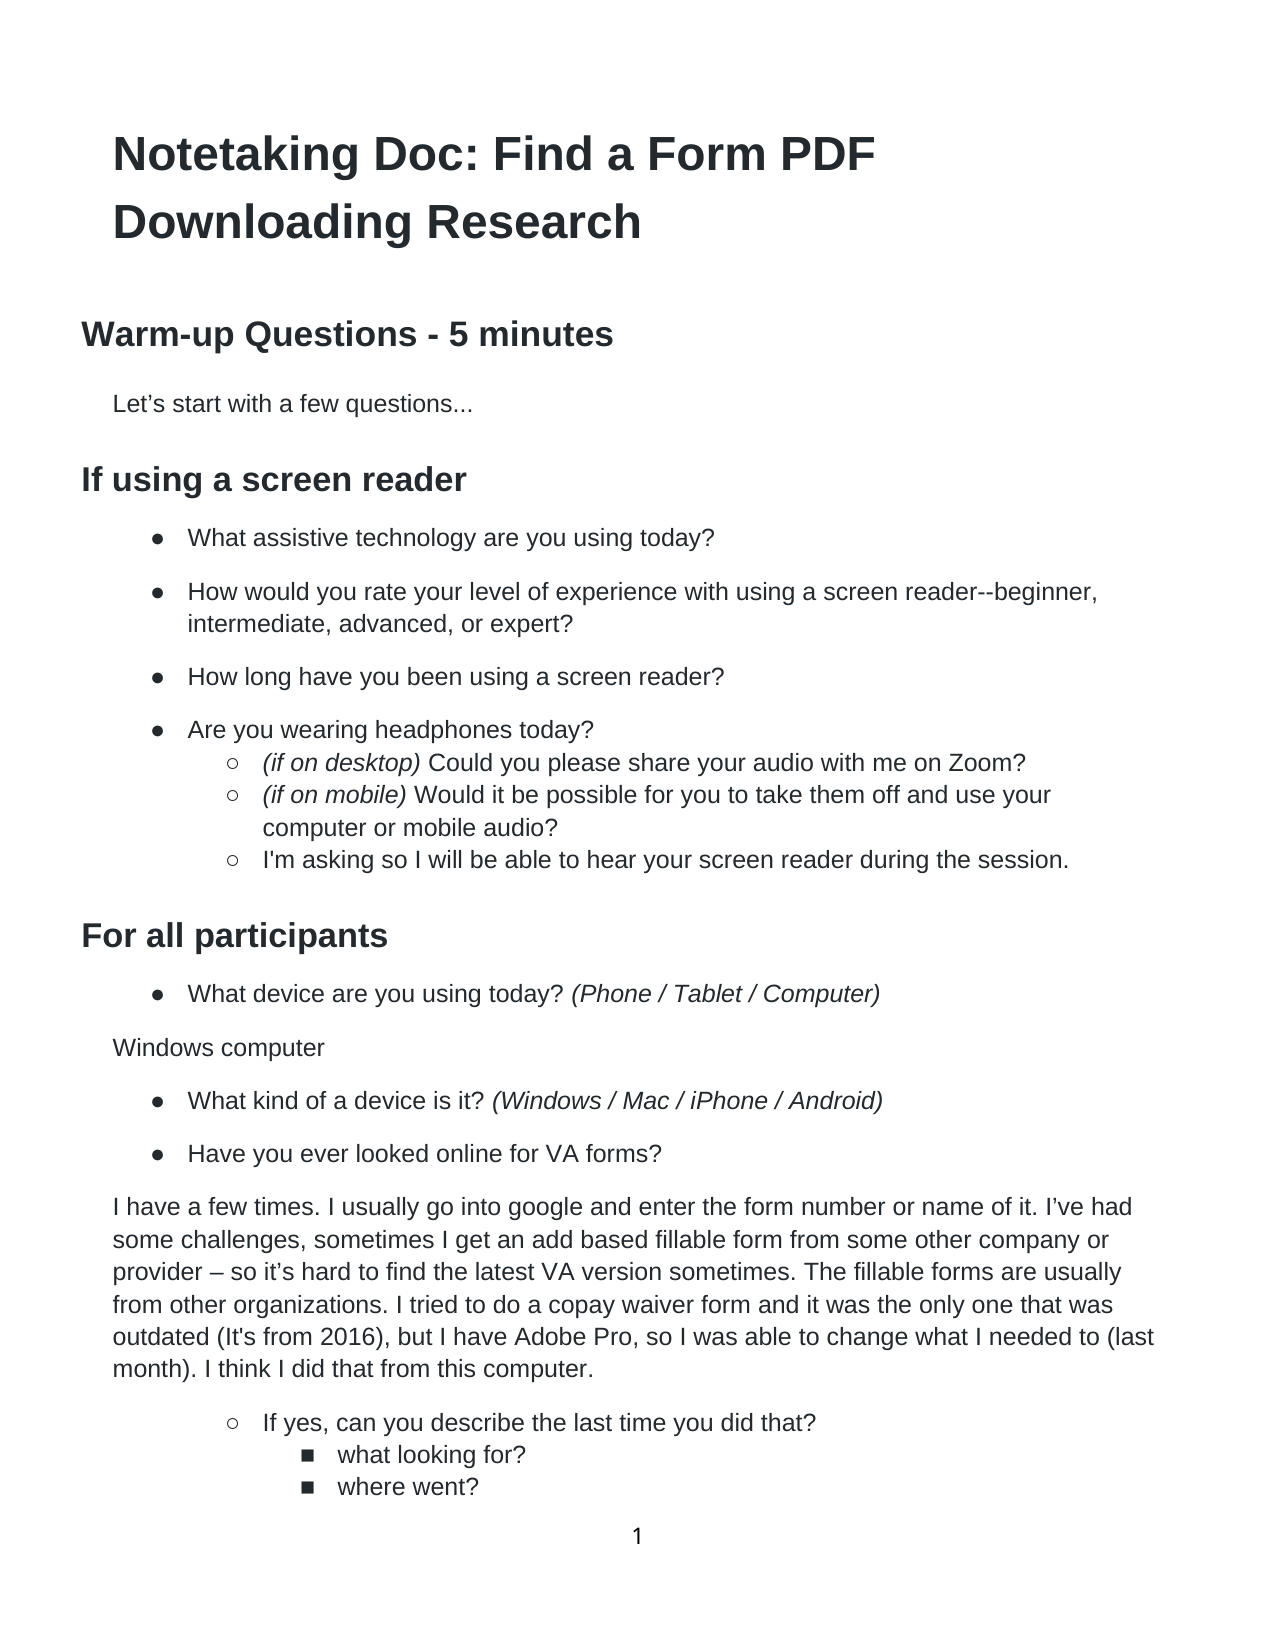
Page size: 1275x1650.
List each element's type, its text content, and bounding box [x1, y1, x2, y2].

list Have you ever looked online for VA forms? [150, 1139, 1162, 1168]
subtitle Warm-up Questions - 5 minutes [81, 313, 1162, 364]
subtitle If using a screen reader [81, 459, 1162, 498]
text I have a few times. I usually go into google and enter the form number or name of it. I’ve had some challenges, sometimes I get an add based fillable form from some other company or provider – so it’s hard to find the latest VA version sometimes. The fillable forms are usually from other organizations. I tried to do a copay waiver form and it was the only one that was outdated (It's from 2016), but I have Adobe Pro, so I was able to change what I needed to (last month). I think I did that from this computer. [112, 1192, 1162, 1383]
list (if on desktop) Could you please share your audio with me on Zoom? [225, 748, 1162, 777]
list where went? [300, 1472, 1162, 1501]
text Let’s start with a few questions... [112, 389, 1162, 418]
subtitle For all participants [81, 915, 1162, 954]
text Windows computer [112, 1033, 1162, 1061]
subtitle Notetaking Doc: Find a Form PDF Downloading Research [112, 125, 1162, 261]
list How long have you been using a screen reader? [150, 662, 1162, 691]
list I'm asking so I will be able to hear your screen reader during the session. [225, 845, 1162, 874]
list (if on mobile) Would it be possible for you to take them off and use your computer or mobile audio? [225, 780, 1162, 841]
list Are you wearing headphones today? [150, 715, 1162, 744]
list What assistive technology are you using today? [150, 523, 1162, 552]
list What kind of a device is it? (Windows / Mac / iPhone / Android) [150, 1086, 1162, 1115]
list what looking for? [300, 1440, 1162, 1469]
list If yes, can you describe the last time you did that? [225, 1408, 1162, 1436]
list What device are you using today? (Phone / Tablet / Computer) [150, 979, 1162, 1008]
list How would you rate your level of experience with using a screen reader--beginner, intermediate, advanced, or expert? [150, 577, 1162, 638]
